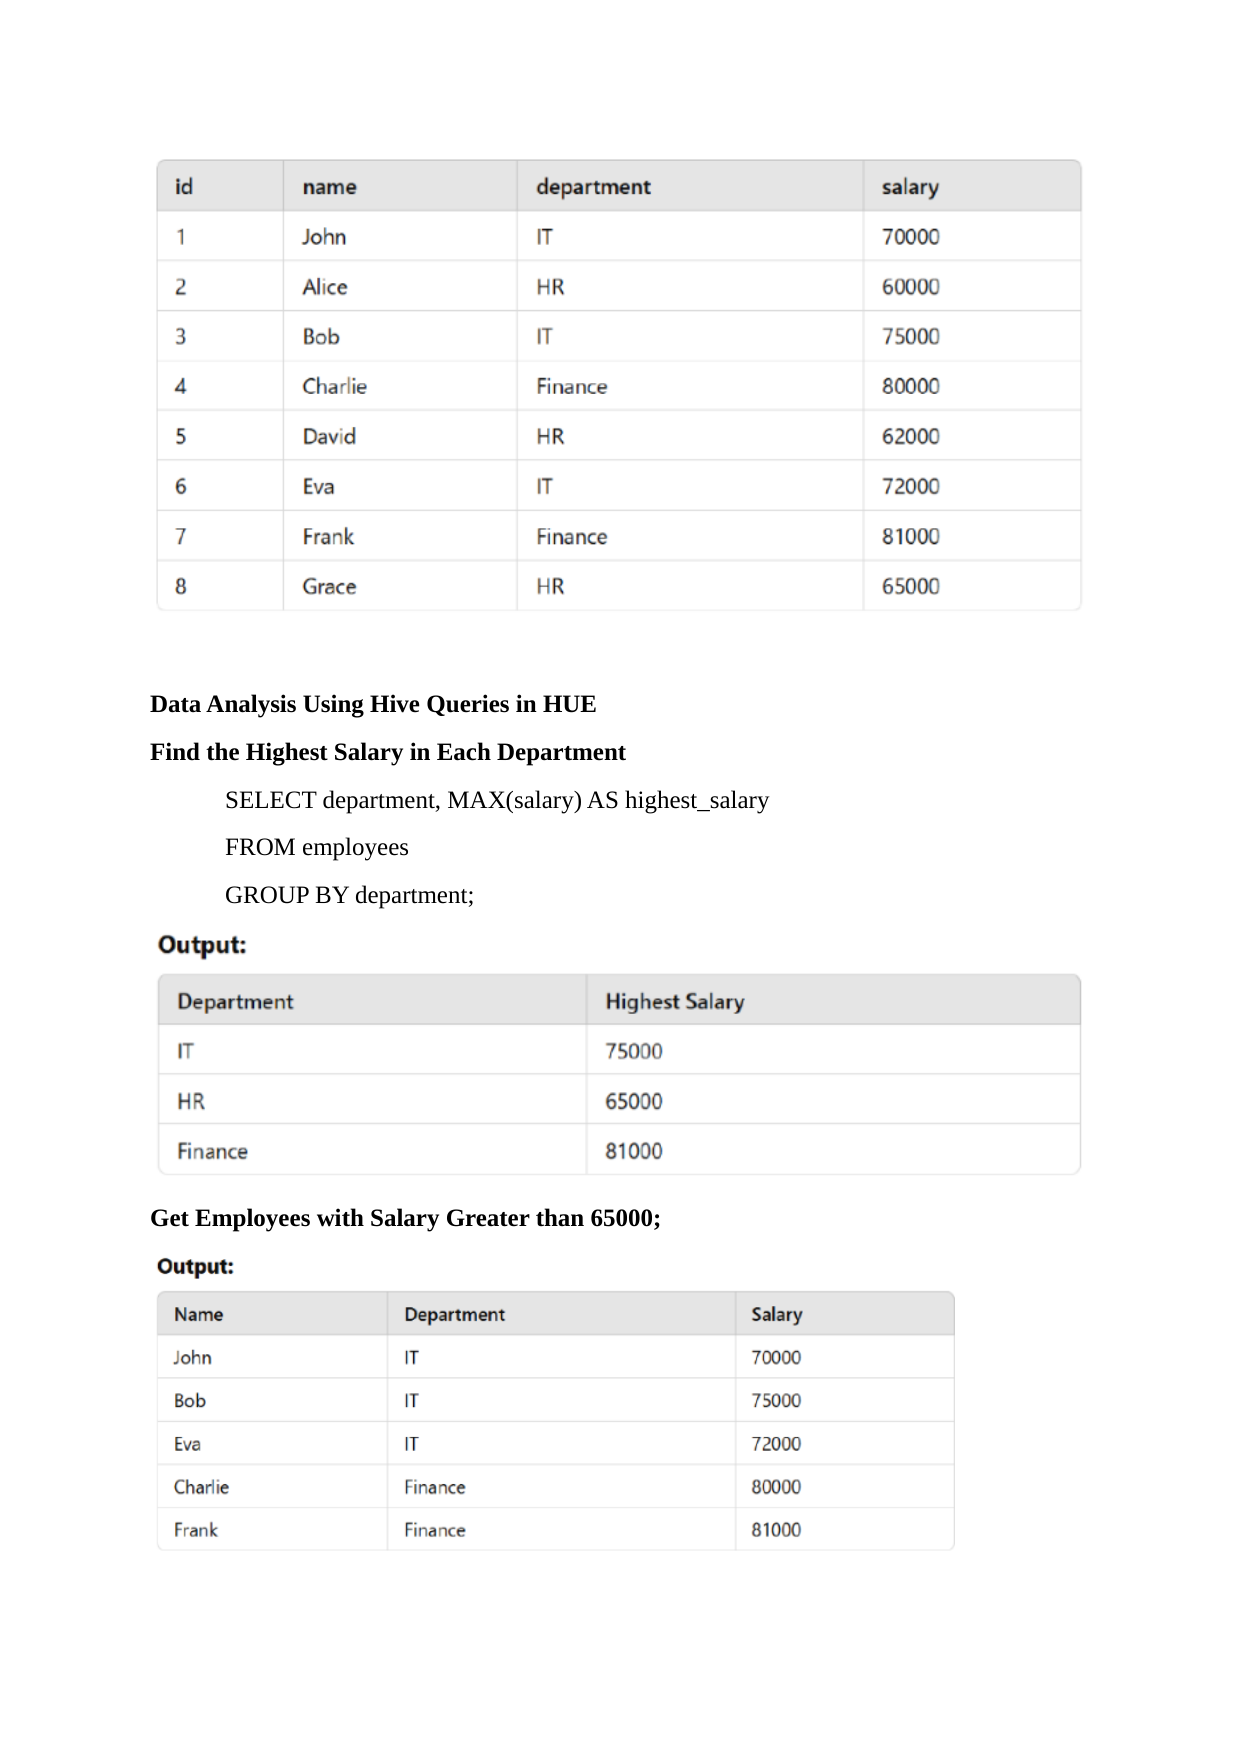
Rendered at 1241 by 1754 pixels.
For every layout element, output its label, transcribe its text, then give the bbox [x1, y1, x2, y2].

text FROM employees [150, 832, 1090, 861]
text Find the Highest Salary in Each Department [150, 737, 1090, 766]
text Get Employees with Salary Greater than 65000; [150, 1203, 1090, 1232]
text Data Analysis Using Hive Queries in HUE [150, 689, 1090, 718]
picture [150, 1251, 963, 1561]
picture [150, 150, 1091, 623]
text SELECT department, MAX(salary) AS highest_salary [150, 785, 1090, 813]
text GROUP BY department; [150, 880, 1090, 909]
picture [150, 927, 1091, 1185]
